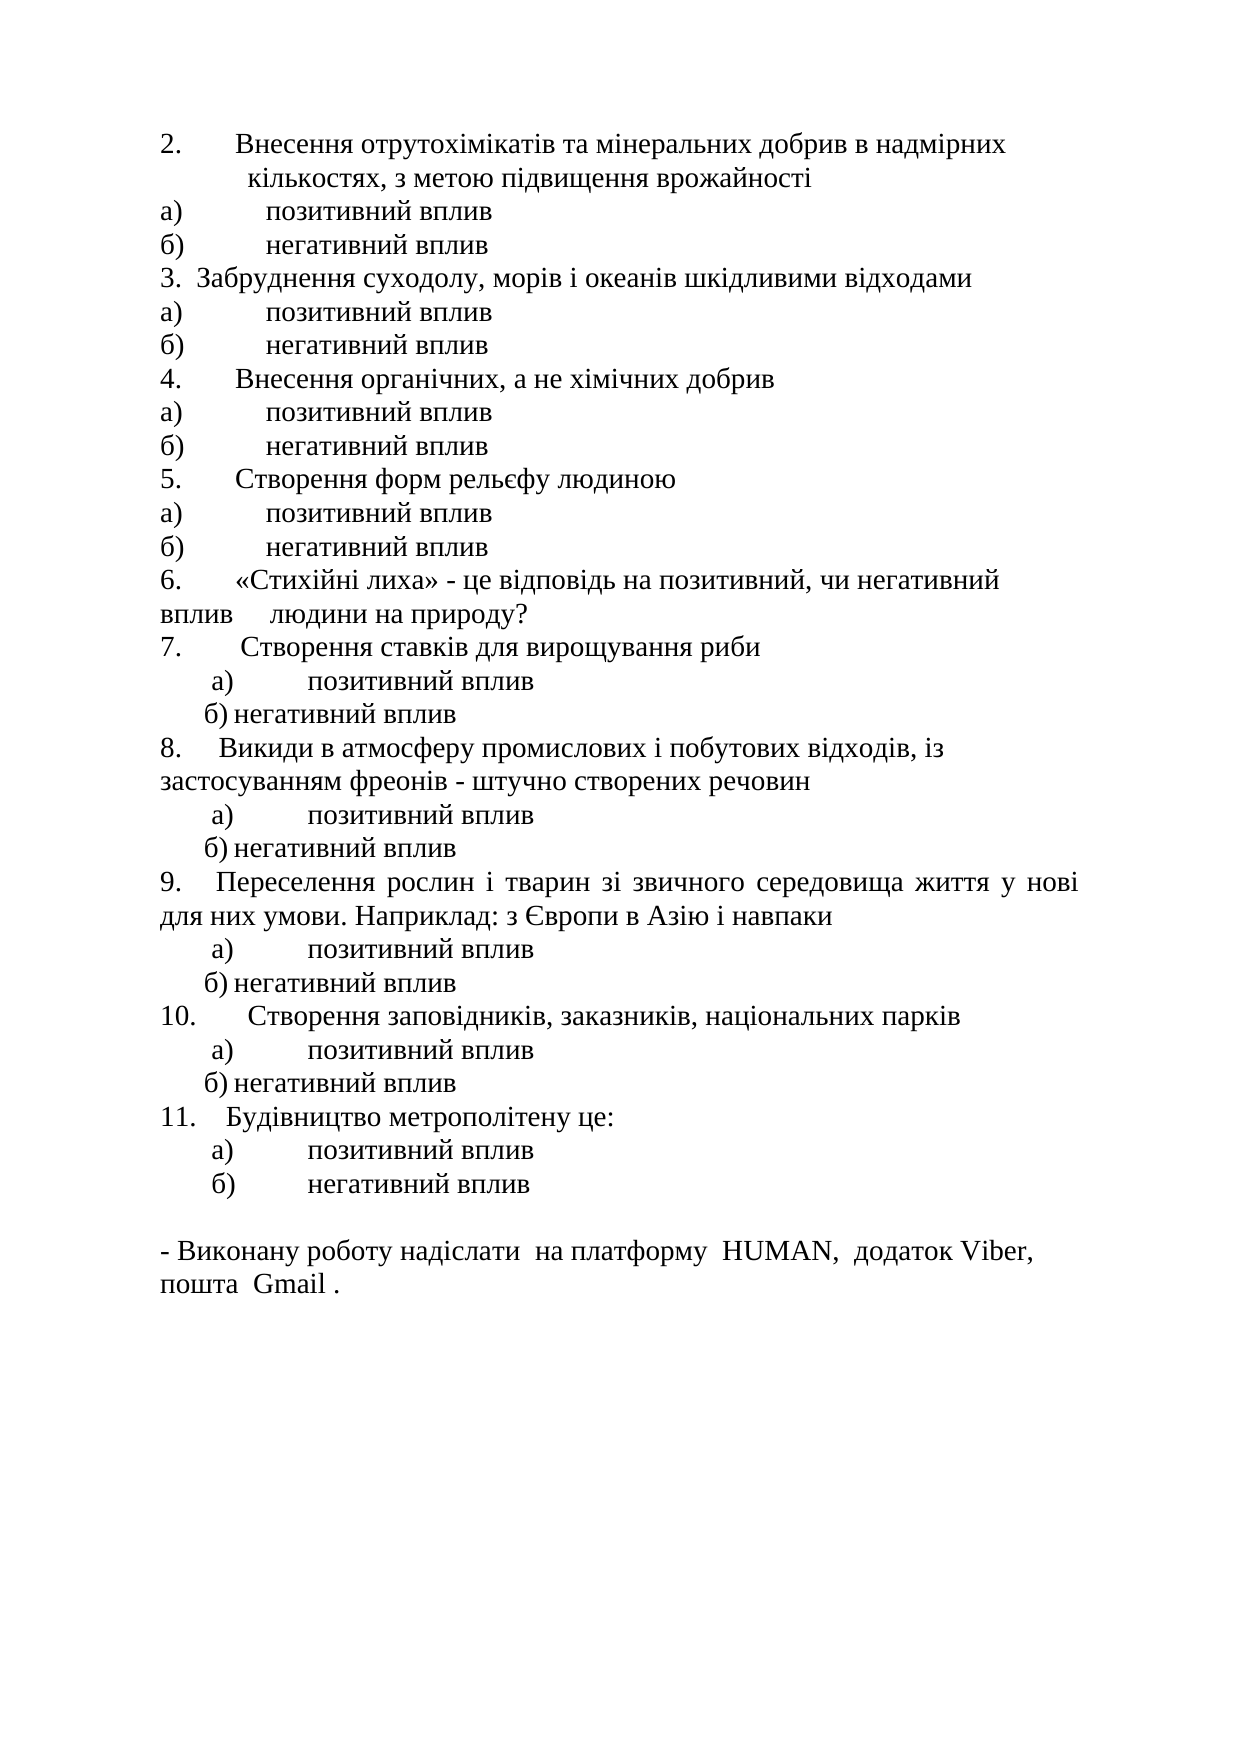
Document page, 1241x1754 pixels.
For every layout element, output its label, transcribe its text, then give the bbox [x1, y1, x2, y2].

text а) позитивний вплив [160, 663, 1080, 696]
text 8. Викиди в атмосферу промислових і побутових відходів, із застосуванням фреонів - штучно створених речовин [160, 730, 1080, 797]
text б) негативний вплив [160, 696, 1080, 730]
text б) негативний вплив [160, 831, 1080, 864]
text 9. Переселення рослин і тварин зі звичного середовища життя у нові для них умови. Наприклад: з Європи в Азію і навпаки [160, 864, 1080, 931]
text б) негативний вплив [160, 227, 1080, 260]
text 2. Внесення отрутохімікатів та мінеральних добрив в надмірних кількостях, з метою підвищення врожайності [160, 126, 1080, 193]
text б) негативний вплив [160, 428, 1080, 462]
text а) позитивний вплив [160, 394, 1080, 428]
text а) позитивний вплив [160, 495, 1080, 529]
text а) позитивний вплив [160, 193, 1080, 227]
text б) негативний вплив [160, 1166, 1080, 1199]
text б) негативний вплив [160, 529, 1080, 562]
text б) негативний вплив [160, 1065, 1080, 1099]
text а) позитивний вплив [160, 294, 1080, 327]
text 11. Будівництво метрополітену це: [160, 1099, 1080, 1132]
text 5. Створення форм рельєфу людиною [160, 462, 1080, 495]
text а) позитивний вплив [160, 931, 1080, 965]
text 10. Створення заповідників, заказників, національних парків [160, 998, 1080, 1032]
text 3. Забруднення суходолу, морів і океанів шкідливими відходами [160, 260, 1080, 294]
text а) позитивний вплив [160, 1032, 1080, 1065]
text а) позитивний вплив [160, 1132, 1080, 1166]
text 4. Внесення органічних, а не хімічних добрив [160, 361, 1080, 394]
text а) позитивний вплив [160, 797, 1080, 831]
text 7. Створення ставків для вирощування риби [160, 629, 1080, 663]
text б) негативний вплив [160, 327, 1080, 361]
text б) негативний вплив [160, 965, 1080, 998]
text - Виконану роботу надіслати на платформу HUMAN, додаток Viber, пошта Gmail . [160, 1233, 1080, 1300]
text 6. «Стихійні лиха» - це відповідь на позитивний, чи негативний вплив людини на природу? [160, 562, 1080, 629]
